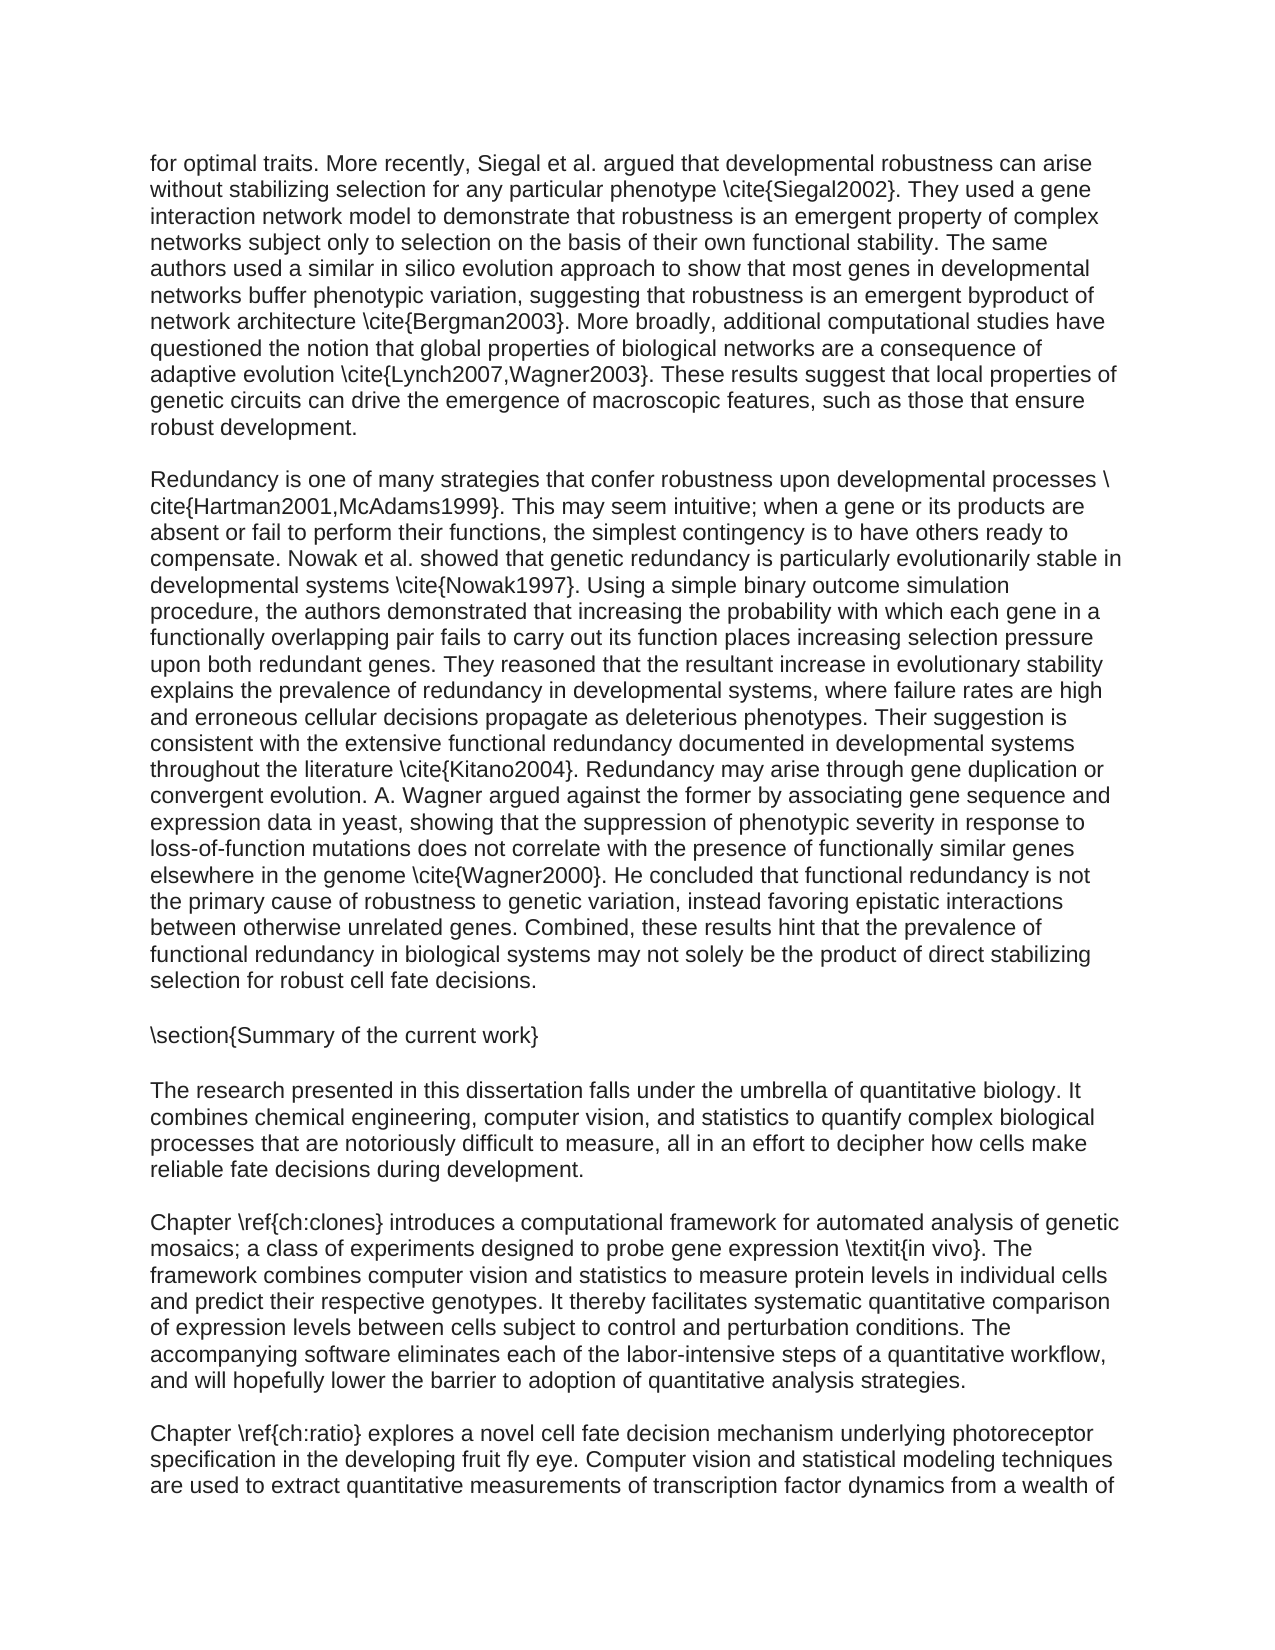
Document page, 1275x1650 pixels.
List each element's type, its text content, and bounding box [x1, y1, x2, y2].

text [150, 150, 1125, 440]
text Redundancy is one of many strategies that confer robustness upon developmental processes \cite{Hartman2001,McAdams1999}. This may seem intuitive; when a gene or its products are absent or fail to perform their functions, the simplest contingency is to have others ready to compensate. Nowak et al. showed that genetic redundancy is particularly evolutionarily stable in developmental systems \cite{Nowak1997}. Using a simple binary outcome simulation procedure, the authors demonstrated that increasing the probability with which each gene in a functionally overlapping pair fails to carry out its function places increasing selection pressure upon both redundant genes. They reasoned that the resultant increase in evolutionary stability explains the prevalence of redundancy in developmental systems, where failure rates are high and erroneous cellular decisions propagate as deleterious phenotypes. Their suggestion is consistent with the extensive functional redundancy documented in developmental systems throughout the literature \cite{Kitano2004}. Redundancy may arise through gene duplication or convergent evolution. A. Wagner argued against the former by associating gene sequence and expression data in yeast, showing that the suppression of phenotypic severity in response to loss-of-function mutations does not correlate with the presence of functionally similar genes elsewhere in the genome \cite{Wagner2000}. He concluded that functional redundancy is not the primary cause of robustness to genetic variation, instead favoring epistatic interactions between otherwise unrelated genes. Combined, these results hint that the prevalence of functional redundancy in biological systems may not solely be the product of direct stabilizing selection for robust cell fate decisions. [150, 466, 1125, 993]
text The research presented in this dissertation falls under the umbrella of quantitative biology. It combines chemical engineering, computer vision, and statistics to quantify complex biological processes that are notoriously difficult to measure, all in an effort to decipher how cells make reliable fate decisions during development. [150, 1077, 1125, 1183]
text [150, 1420, 1125, 1499]
text \section{Summary of the current work} [150, 1022, 1125, 1048]
text Chapter \ref{ch:clones} introduces a computational framework for automated analysis of genetic mosaics; a class of experiments designed to probe gene expression \textit{in vivo}. The framework combines computer vision and statistics to measure protein levels in individual cells and predict their respective genotypes. It thereby facilitates systematic quantitative comparison of expression levels between cells subject to control and perturbation conditions. The accompanying software eliminates each of the labor-intensive steps of a quantitative workflow, and will hopefully lower the barrier to adoption of quantitative analysis strategies. [150, 1209, 1125, 1393]
